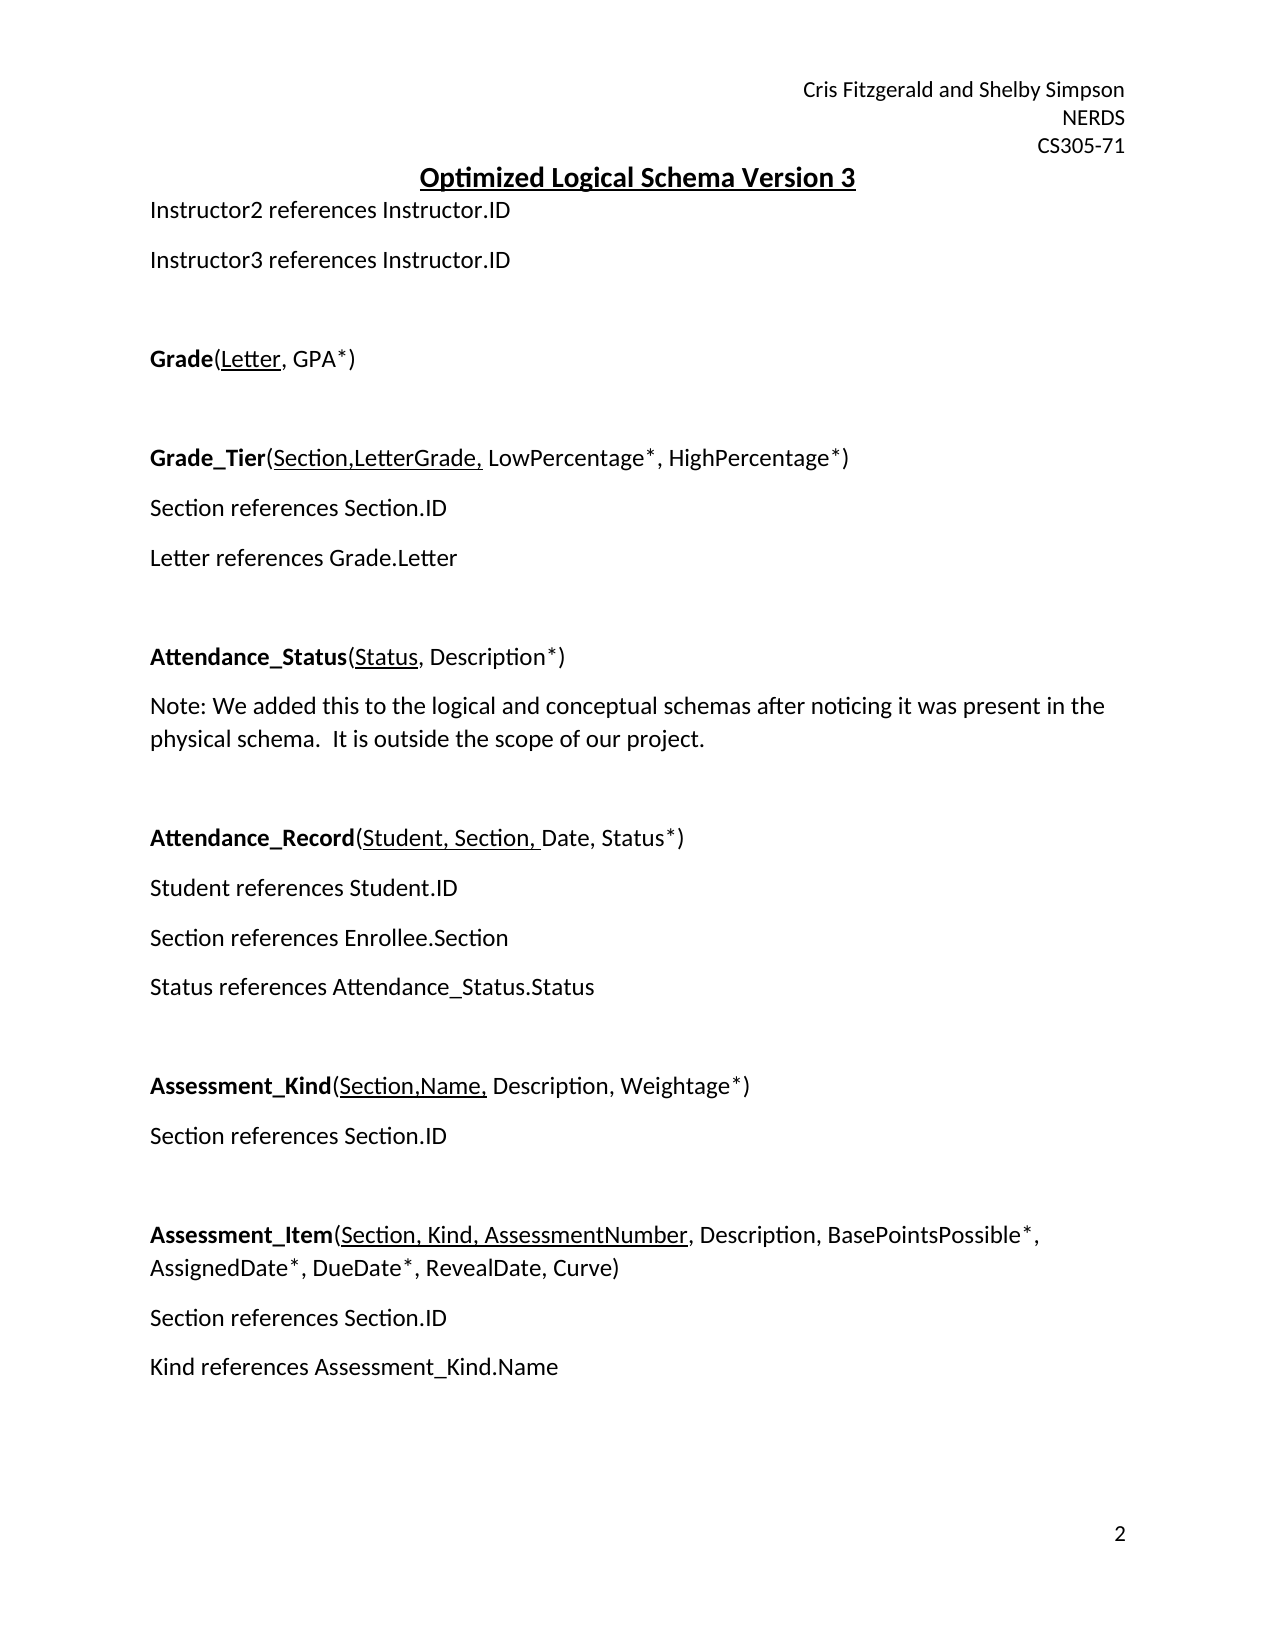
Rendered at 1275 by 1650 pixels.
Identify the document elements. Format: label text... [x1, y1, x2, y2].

text Instructor2 references Instructor.ID [150, 195, 1125, 225]
text Assessment_Item(Section, Kind, AssessmentNumber, Description, BasePointsPossible*, AssignedDate*, DueDate*, RevealDate, Curve) [150, 1219, 1125, 1283]
text Section references Section.ID [150, 1302, 1125, 1332]
text Letter references Grade.Letter [150, 542, 1125, 572]
text Instructor3 references Instructor.ID [150, 244, 1125, 275]
text Note: We added this to the logical and conceptual schemas after noticing it was present in the physical schema. It is outside the scope of our project. [150, 691, 1125, 754]
text Grade_Tier(Section,LetterGrade, LowPercentage*, HighPercentage*) [150, 443, 1125, 473]
text Grade(Letter, GPA*) [150, 343, 1125, 374]
text Assessment_Kind(Section,Name, Description, Weightage*) [150, 1071, 1125, 1101]
text Section references Section.ID [150, 1120, 1125, 1151]
text Kind references Assessment_Kind.Name [150, 1351, 1125, 1382]
text Status references Attendance_Status.Status [150, 971, 1125, 1002]
text Student references Student.ID [150, 872, 1125, 903]
text Section references Section.ID [150, 492, 1125, 523]
text Section references Enrollee.Section [150, 922, 1125, 952]
text Attendance_Status(Status, Description*) [150, 641, 1125, 671]
text Attendance_Record(Student, Section, Date, Status*) [150, 823, 1125, 853]
